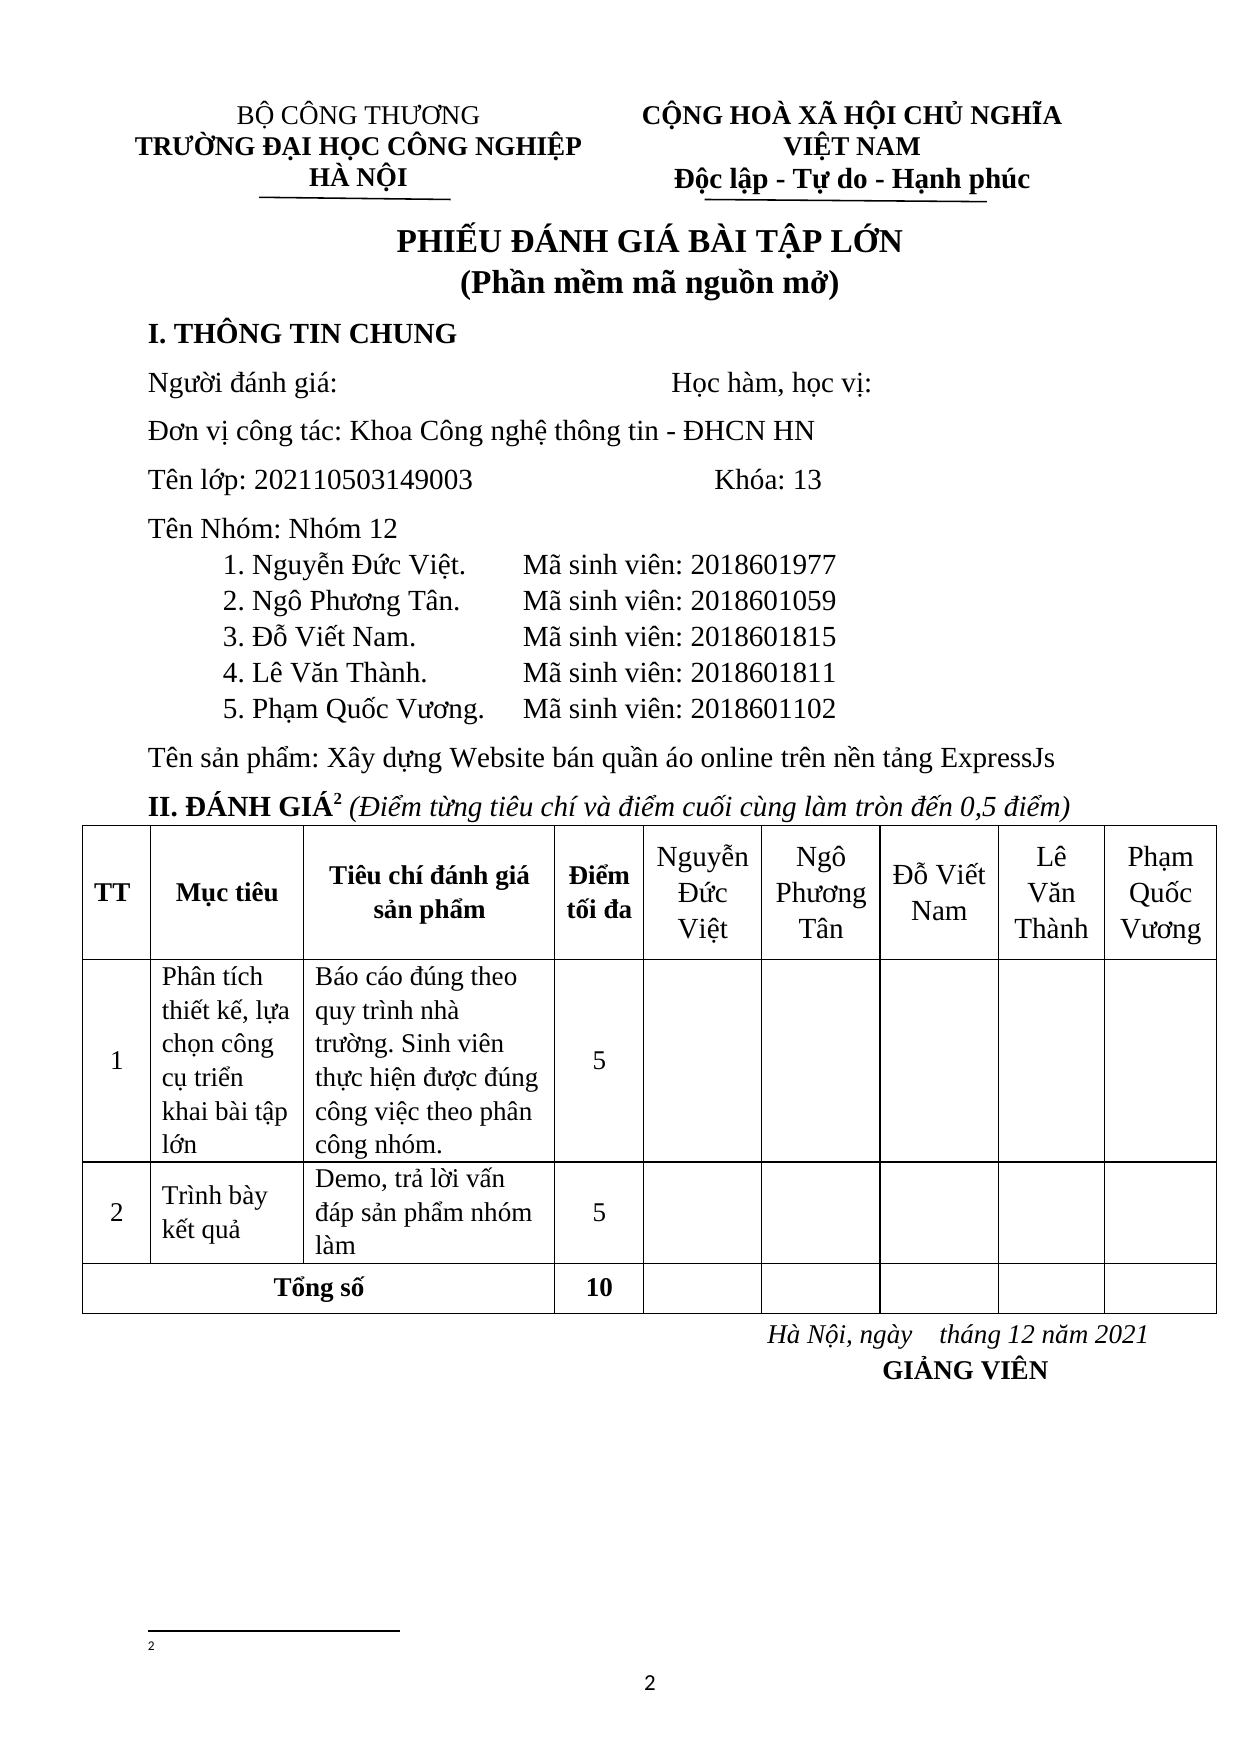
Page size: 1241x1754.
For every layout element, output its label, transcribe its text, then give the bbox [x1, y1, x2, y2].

table_header CỘNG HOÀ XÃ HỘI CHỦ NGHĨA VIỆT NAM Độc lập - Tự do - Hạnh phúc [602, 99, 1102, 221]
text I. THÔNG TIN CHUNG [148, 316, 1152, 350]
table_cell [644, 960, 761, 1161]
text (Phần mềm mã nguồn mở) [148, 262, 1152, 301]
table_cell Trình bày kết quả [151, 1163, 303, 1263]
table_cell [762, 1264, 879, 1313]
text Tên Nhóm: Nhóm 12 [148, 511, 1152, 544]
text II. ĐÁNH GIÁ (Điểm từng tiêu chí và điểm cuối cùng làm tròn đến 0,5 điểm) [148, 789, 1152, 822]
text Tên lớp: 202110503149003 Khóa: 13 [148, 462, 1152, 496]
text Người đánh giá: Học hàm, học vị: [148, 365, 1152, 398]
table_cell [881, 960, 998, 1161]
table_cell [881, 1163, 998, 1263]
table_cell [762, 960, 879, 1161]
text 5. Phạm Quốc Vương. Mã sinh viên: 2018601102 [148, 692, 1152, 725]
table_cell Báo cáo đúng theo quy trình nhà trường. Sinh viên thực hiện được đúng công việc theo phân công nhóm. [304, 960, 554, 1161]
table_cell Demo, trả lời vấn đáp sản phẩm nhóm làm [304, 1163, 554, 1263]
text Đơn vị công tác: Khoa Công nghệ thông tin - ĐHCN HN [148, 413, 1152, 447]
table_header Lê Văn Thành [999, 826, 1104, 959]
table_header Phạm Quốc Vương [1105, 826, 1216, 959]
table_cell [999, 960, 1104, 1161]
text 1. Nguyễn Đức Việt. Mã sinh viên: 2018601977 [148, 547, 1152, 581]
text 2. Ngô Phương Tân. Mã sinh viên: 2018601059 [148, 583, 1152, 617]
table_cell 10 [555, 1264, 643, 1313]
table_header Điểm tối đa [555, 826, 643, 959]
table_cell [644, 1264, 761, 1313]
table_cell [1105, 1163, 1216, 1263]
table_header BỘ CÔNG THƯƠNG TRƯỜNG ĐẠI HỌC CÔNG NGHIỆP HÀ NỘI [115, 99, 602, 221]
table_header Nguyễn Đức Việt [644, 826, 761, 959]
table_cell 5 [555, 1163, 643, 1263]
table_cell 5 [555, 960, 643, 1161]
text 3. Đỗ Viết Nam. Mã sinh viên: 2018601815 [148, 619, 1152, 653]
table_cell [1105, 960, 1216, 1161]
text Tên sản phẩm: Xây dựng Website bán quần áo online trên nền tảng ExpressJs [148, 740, 1152, 774]
table_cell [644, 1163, 761, 1263]
table_cell [1105, 1264, 1216, 1313]
table_header Đỗ Viết Nam [881, 826, 998, 959]
table_header Ngô Phương Tân [762, 826, 879, 959]
table_cell [999, 1264, 1104, 1313]
table_cell [881, 1264, 998, 1313]
table_cell 1 [83, 960, 150, 1161]
table_cell [762, 1163, 879, 1263]
text PHIẾU ĐÁNH GIÁ BÀI TẬP LỚN [148, 221, 1152, 259]
table_cell 2 [83, 1163, 150, 1263]
table_header Mục tiêu [151, 826, 303, 959]
table_cell Phân tích thiết kế, lựa chọn công cụ triển khai bài tập lớn [151, 960, 303, 1161]
text 4. Lê Văn Thành. Mã sinh viên: 2018601811 [148, 655, 1152, 689]
table_header Tiêu chí đánh giá sản phẩm [304, 826, 554, 959]
table_cell [999, 1163, 1104, 1263]
table_header TT [83, 826, 150, 959]
text GIẢNG VIÊN [148, 1354, 1048, 1385]
text Hà Nội, ngày tháng 12 năm 2021 [148, 1318, 1152, 1350]
table_cell Tổng số [83, 1264, 554, 1313]
